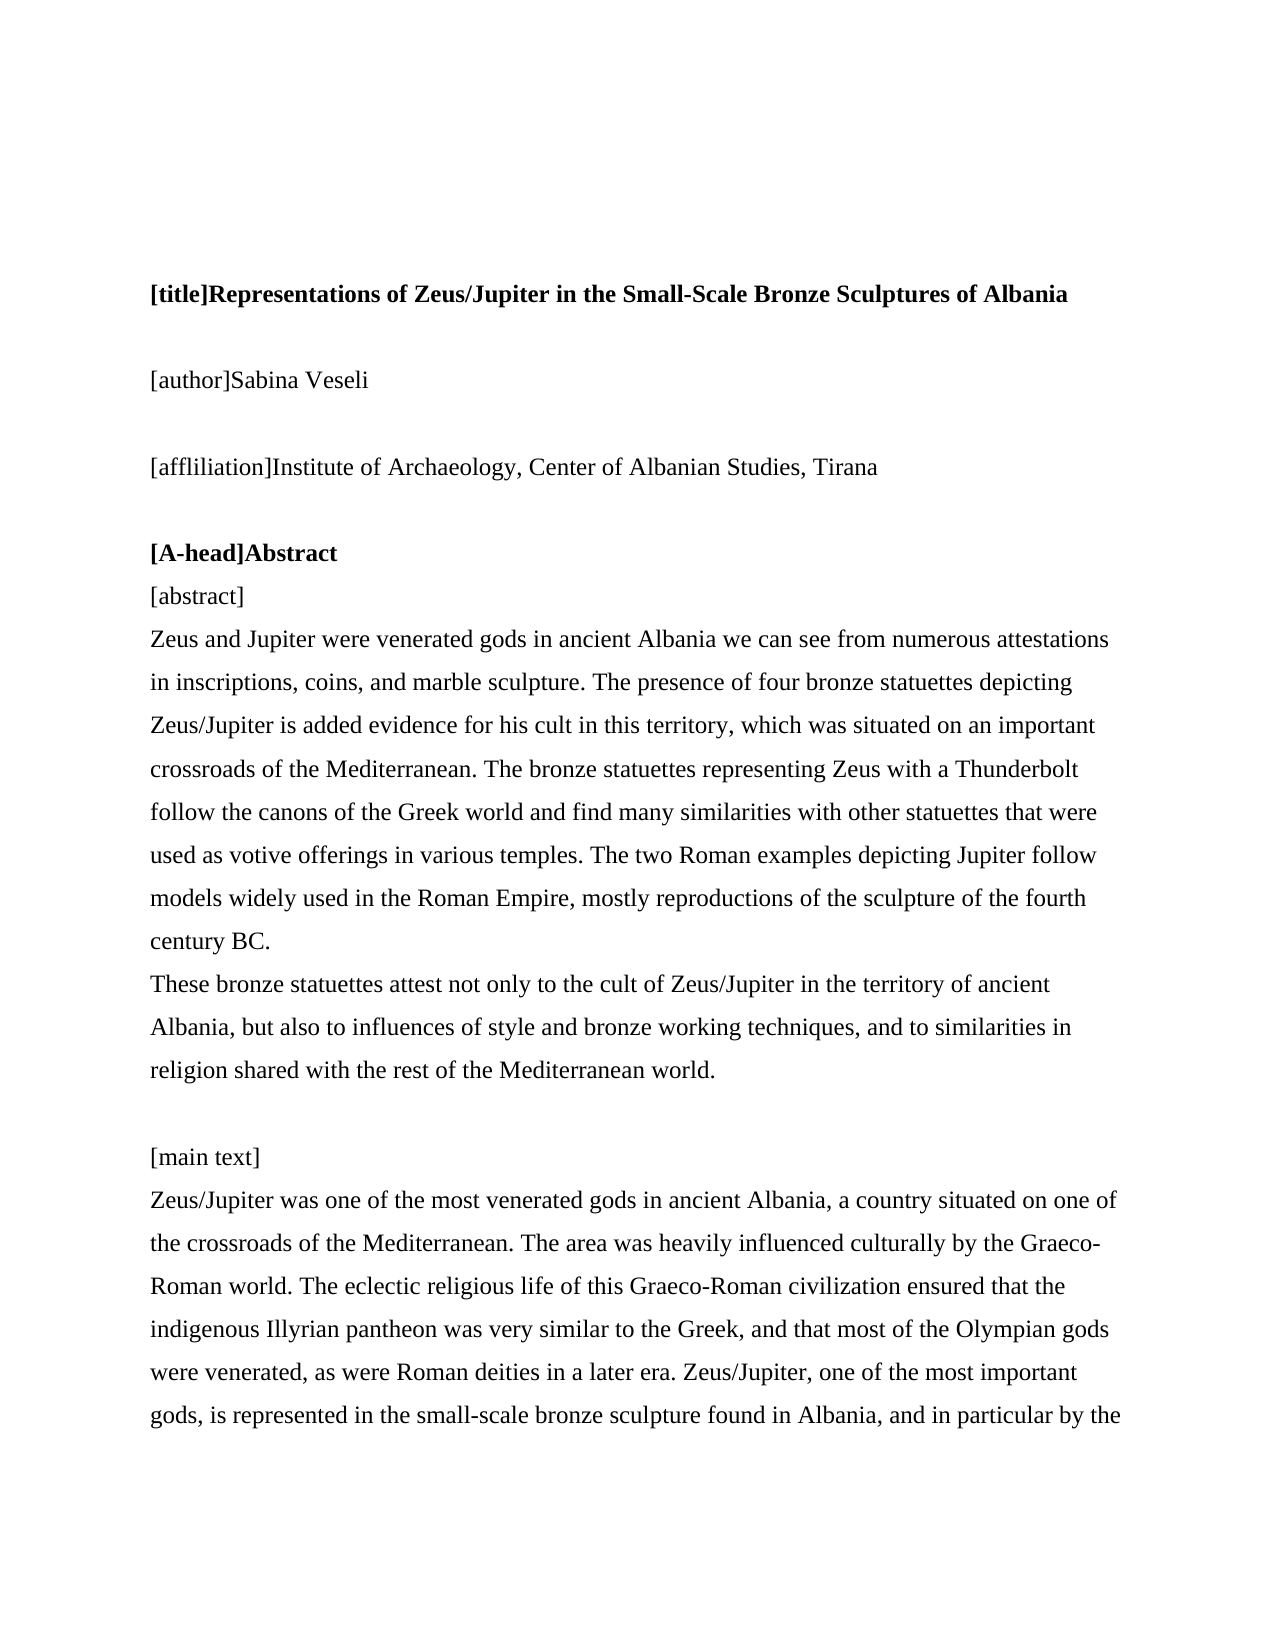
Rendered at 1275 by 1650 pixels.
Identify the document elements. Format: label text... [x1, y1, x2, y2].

text [affliliation]Institute of Archaeology, Center of Albanian Studies, Tirana [150, 452, 1125, 481]
text These bronze statuettes attest not only to the cult of Zeus/Jupiter in the territory of ancient Albania, but also to influences of style and bronze working techniques, and to similarities in religion shared with the rest of the Mediterranean world. [150, 969, 1125, 1084]
text [main text] [150, 1142, 1125, 1171]
text [A-head]Abstract [150, 538, 1125, 567]
text Zeus and Jupiter were venerated gods in ancient Albania we can see from numerous attestations in inscriptions, coins, and marble sculpture. The presence of four bronze statuettes depicting Zeus/Jupiter is added evidence for his cult in this territory, which was situated on an important crossroads of the Mediterranean. The bronze statuettes representing Zeus with a Thunderbolt follow the canons of the Greek world and find many similarities with other statuettes that were used as votive offerings in various temples. The two Roman examples depicting Jupiter follow models widely used in the Roman Empire, mostly reproductions of the sculpture of the fourth century BC. [150, 624, 1125, 955]
text [title]Representations of Zeus/Jupiter in the Small-Scale Bronze Sculptures of Albania [150, 279, 1125, 308]
text [abstract] [150, 581, 1125, 610]
text [author]Sabina Veseli [150, 366, 1125, 394]
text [150, 1185, 1125, 1429]
